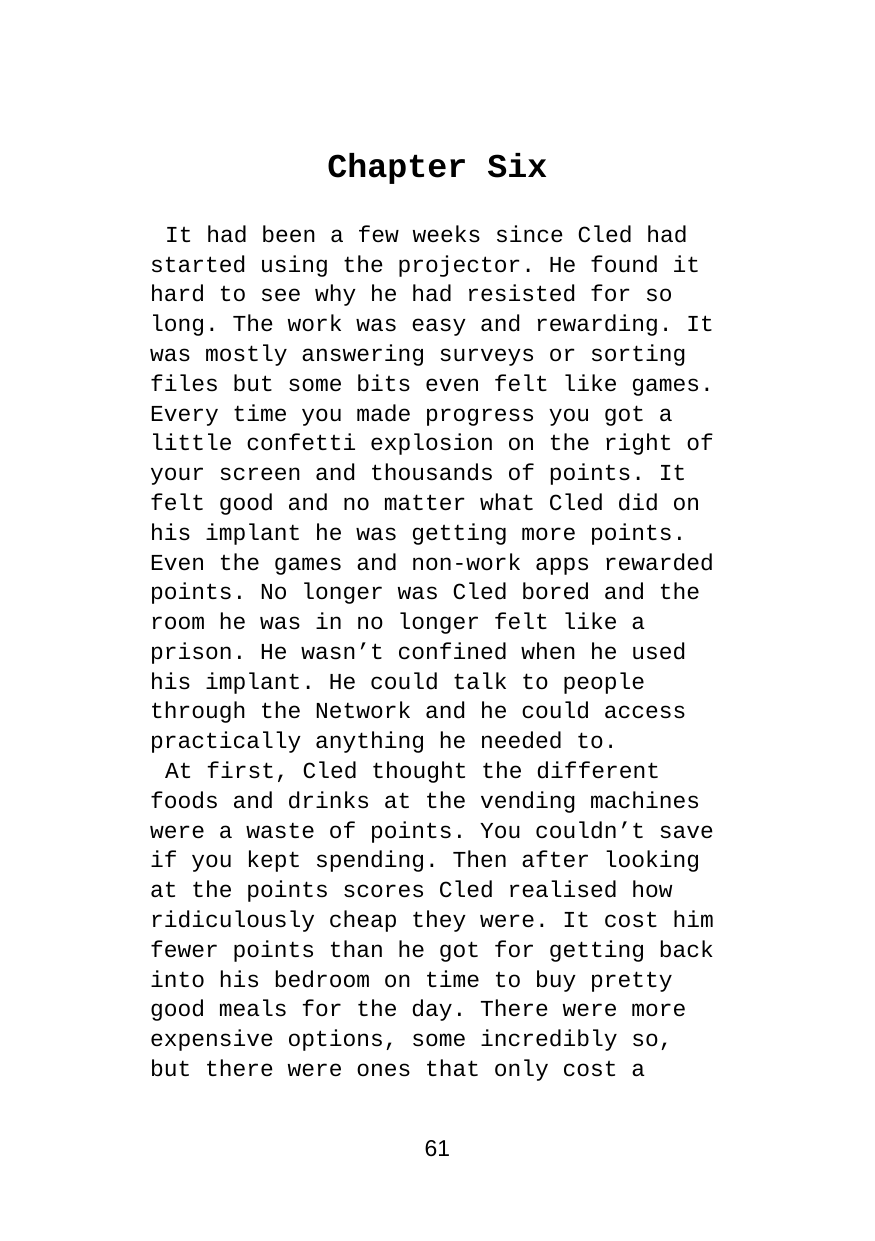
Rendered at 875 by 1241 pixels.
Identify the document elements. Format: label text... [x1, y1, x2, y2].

text It had been a few weeks since Cled had started using the projector. He found it hard to see why he had resisted for so long. The work was easy and rewarding. It was mostly answering surveys or sorting files but some bits even felt like games. Every time you made progress you got a little confetti explosion on the right of your screen and thousands of points. It felt good and no matter what Cled did on his implant he was getting more points. Even the games and non-work apps rewarded points. No longer was Cled bored and the room he was in no longer felt like a prison. He wasn’t confined when he used his implant. He could talk to people through the Network and he could access practically anything he needed to. [150, 223, 724, 756]
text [150, 759, 724, 1083]
subtitle Chapter Six [150, 150, 724, 188]
